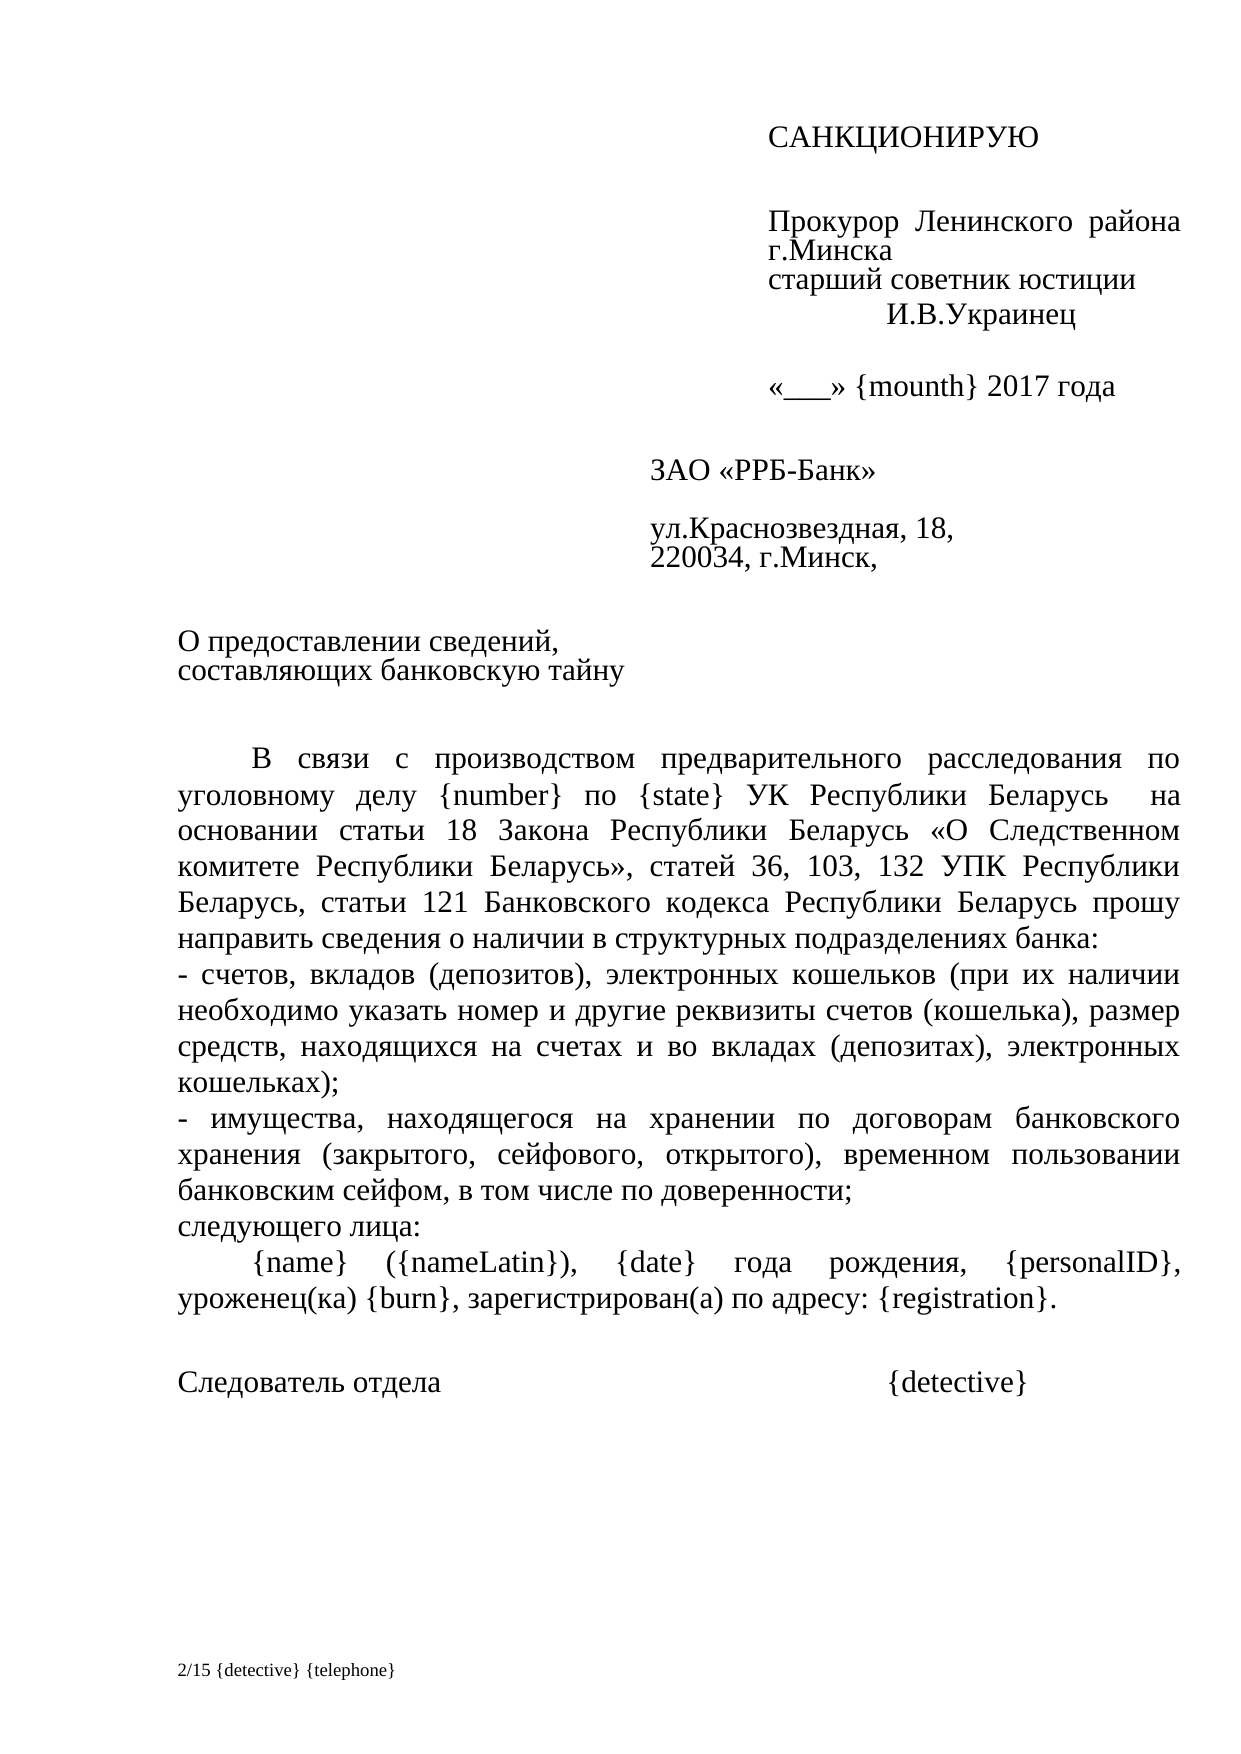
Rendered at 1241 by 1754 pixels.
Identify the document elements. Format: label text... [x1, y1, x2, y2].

text ЗАО «РРБ-Банк» [650, 457, 1181, 486]
text - счетов, вкладов (депозитов), электронных кошельков (при их наличии необходимо указать номер и другие реквизиты счетов (кошелька), размер средств, находящихся на счетах и во вкладах (депозитах), электронных кошельках); [177, 955, 1181, 1099]
text САНКЦИОНИРУЮ [768, 118, 1181, 154]
text ул.Краснозвездная, 18, [650, 515, 1181, 544]
text старший советник юстиции [768, 266, 1181, 295]
text И.В.Украинец [768, 295, 1181, 331]
text О предоставлении сведений, [177, 628, 1181, 657]
text следующего лица: [177, 1207, 1181, 1243]
text В связи с производством предварительного расследования по уголовному делу {number} по {state} УК Республики Беларусь на основании статьи 18 Закона Республики Беларусь «О Следственном комитете Республики Беларусь», статей 36, 103, 132 УПК Республики Беларусь, статьи 121 Банковского кодекса Республики Беларусь прошу направить сведения о наличии в структурных подразделениях банка: [177, 740, 1181, 955]
text - имущества, находящегося на хранении по договорам банковского хранения (закрытого, сейфового, открытого), временном пользовании банковским сейфом, в том числе по доверенности; [177, 1099, 1181, 1207]
text «___» {mounth} 2017 года [768, 367, 1181, 403]
text Следователь отдела {detective} [177, 1369, 1181, 1398]
text Прокурор Ленинского района г.Минска [768, 208, 1181, 266]
text {name} ({nameLatin}), {date} года рождения, {personalID}, уроженец(ка) {burn}, зарегистрирован(а) по адресу: {registration}. [177, 1243, 1181, 1315]
text 220034, г.Минск, [650, 544, 1181, 574]
text составляющих банковскую тайну [177, 657, 1181, 686]
